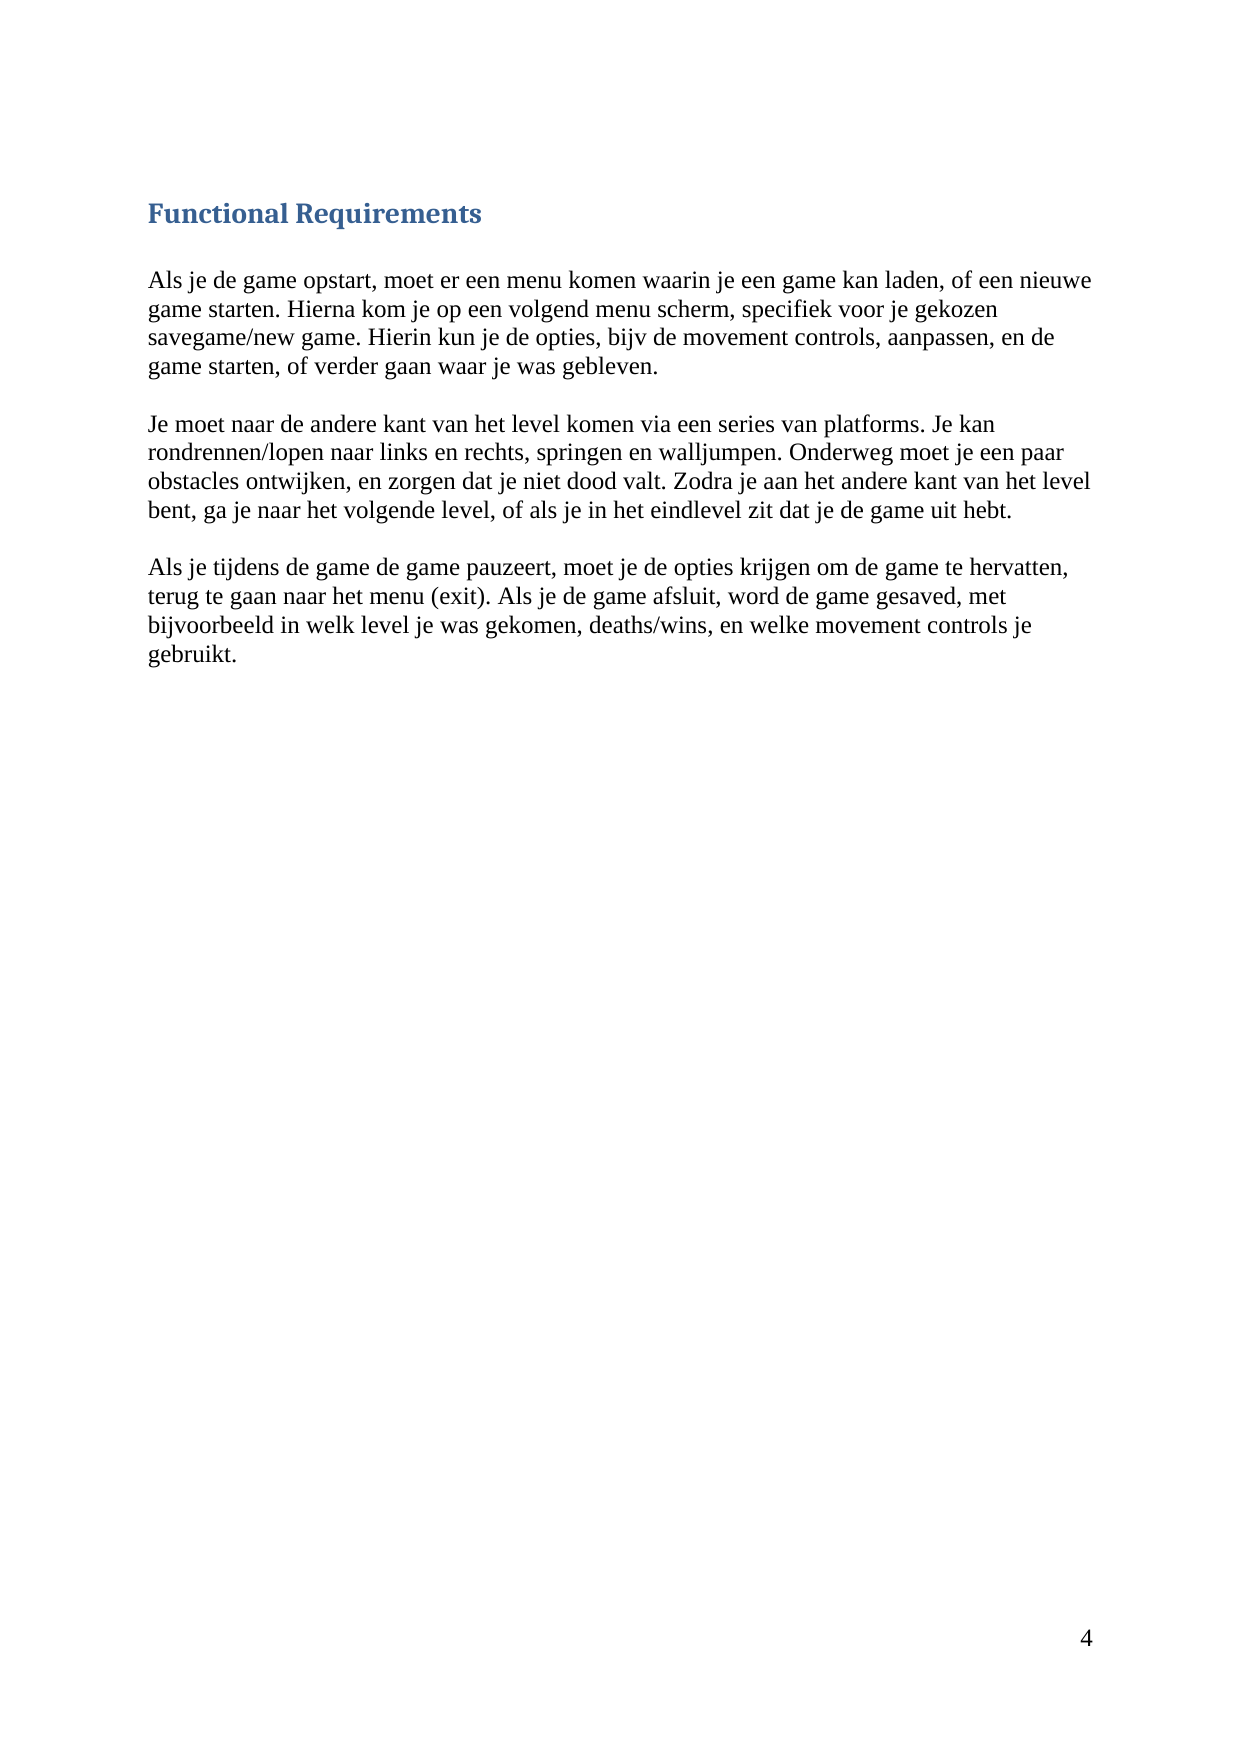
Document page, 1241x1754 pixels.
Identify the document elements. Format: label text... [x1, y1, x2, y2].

text Je moet naar de andere kant van het level komen via een series van platforms. Je kan rondrennen/lopen naar links en rechts, springen en walljumpen. Onderweg moet je een paar obstacles ontwijken, en zorgen dat je niet dood valt. Zodra je aan het andere kant van het level bent, ga je naar het volgende level, of als je in het eindlevel zit dat je de game uit hebt. [148, 409, 1093, 524]
text Als je de game opstart, moet er een menu komen waarin je een game kan laden, of een nieuwe game starten. Hierna kom je op een volgend menu scherm, specifiek voor je gekozen savegame/new game. Hierin kun je de opties, bijv de movement controls, aanpassen, en de game starten, of verder gaan waar je was gebleven. [148, 265, 1093, 380]
subtitle Functional Requirements [148, 198, 1093, 231]
text Als je tijdens de game de game pauzeert, moet je de opties krijgen om de game te hervatten, terug te gaan naar het menu (exit). Als je de game afsluit, word de game gesaved, met bijvoorbeeld in welk level je was gekomen, deaths/wins, en welke movement controls je gebruikt. [148, 552, 1093, 667]
